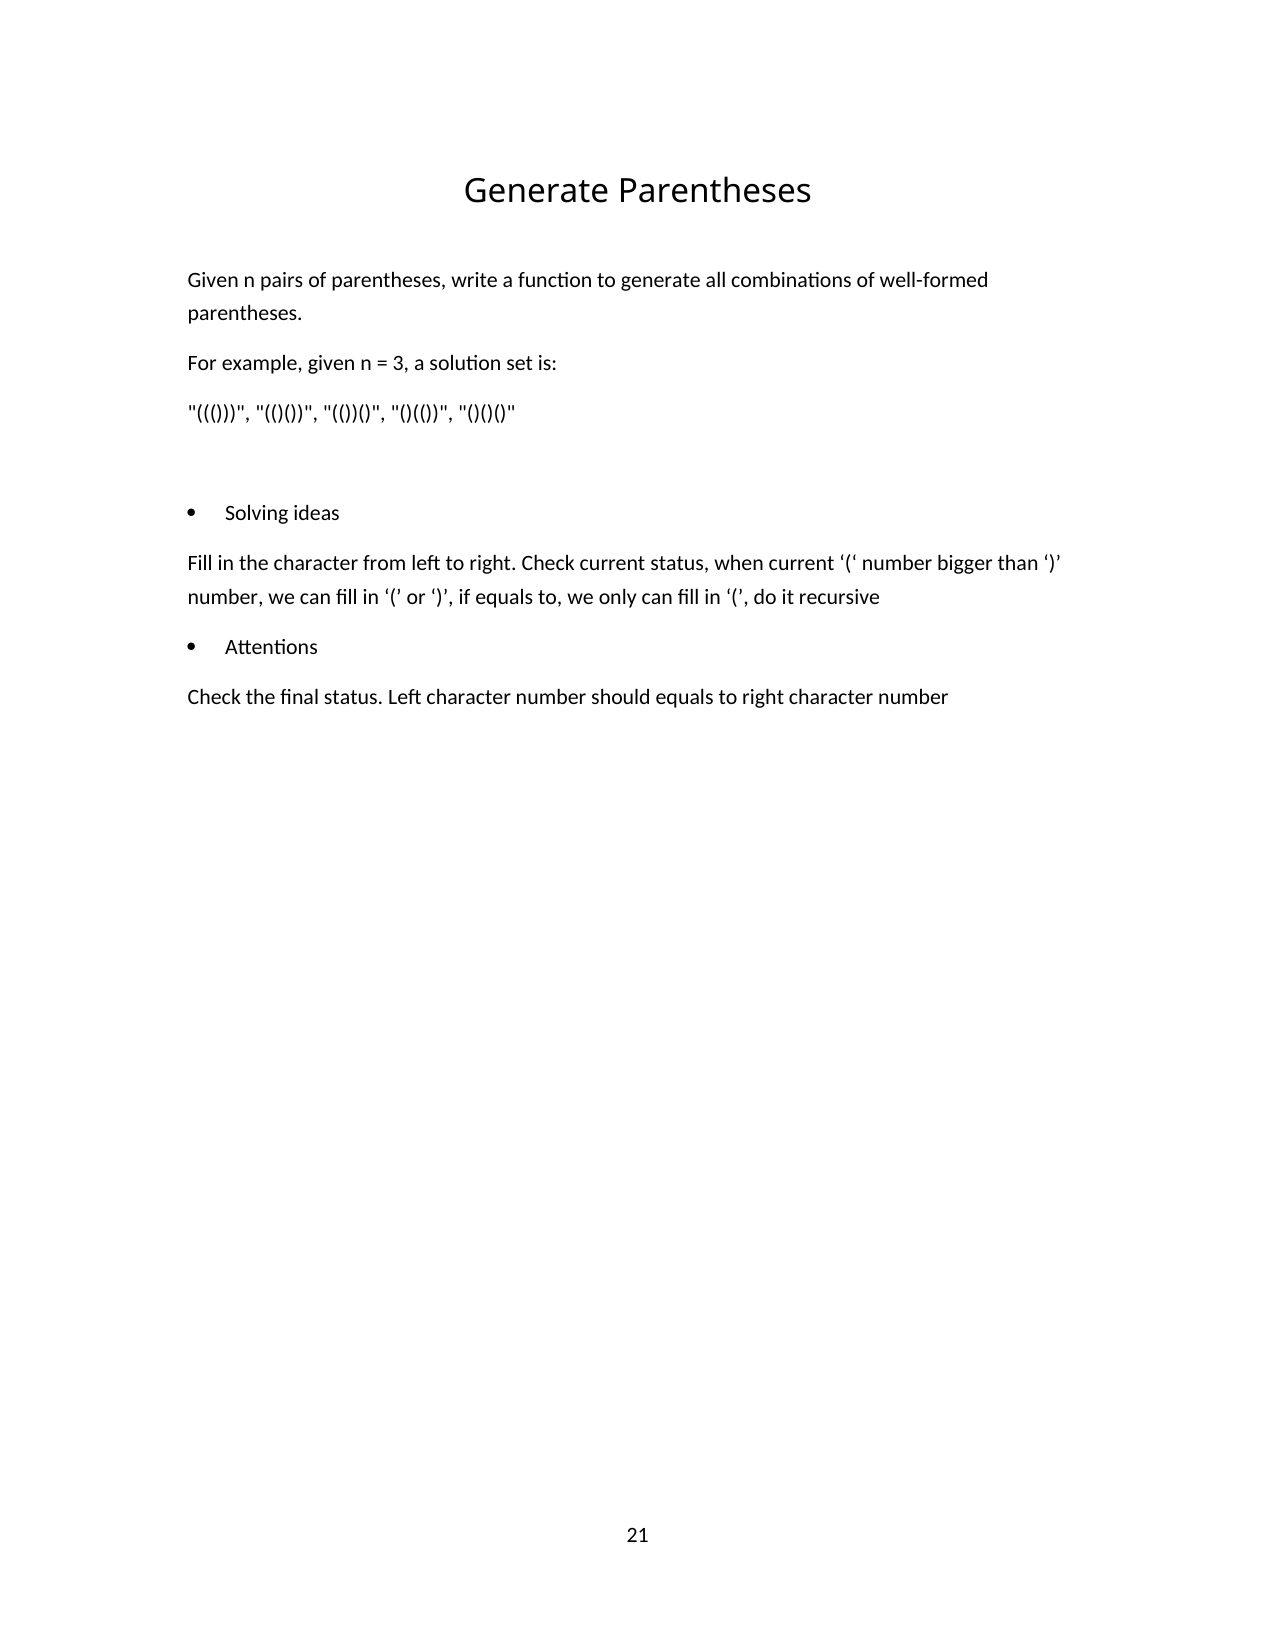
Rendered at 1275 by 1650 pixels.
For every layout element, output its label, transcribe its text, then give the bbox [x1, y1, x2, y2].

text Check the final status. Left character number should equals to right character number [187, 683, 1087, 709]
list Attentions [187, 633, 1087, 659]
text Given n pairs of parentheses, write a function to generate all combinations of well-formed parentheses. [187, 266, 1087, 326]
list Solving ideas [187, 499, 1087, 526]
text Fill in the character from left to right. Check current status, when current ‘(‘ number bigger than ‘)’ number, we can fill in ‘(’ or ‘)’, if equals to, we only can fill in ‘(’, do it recursive [187, 549, 1087, 609]
text For example, given n = 3, a solution set is: [187, 349, 1087, 376]
subtitle Generate Parentheses [187, 167, 1087, 212]
text "((()))", "(()())", "(())()", "()(())", "()()()" [187, 399, 1087, 426]
